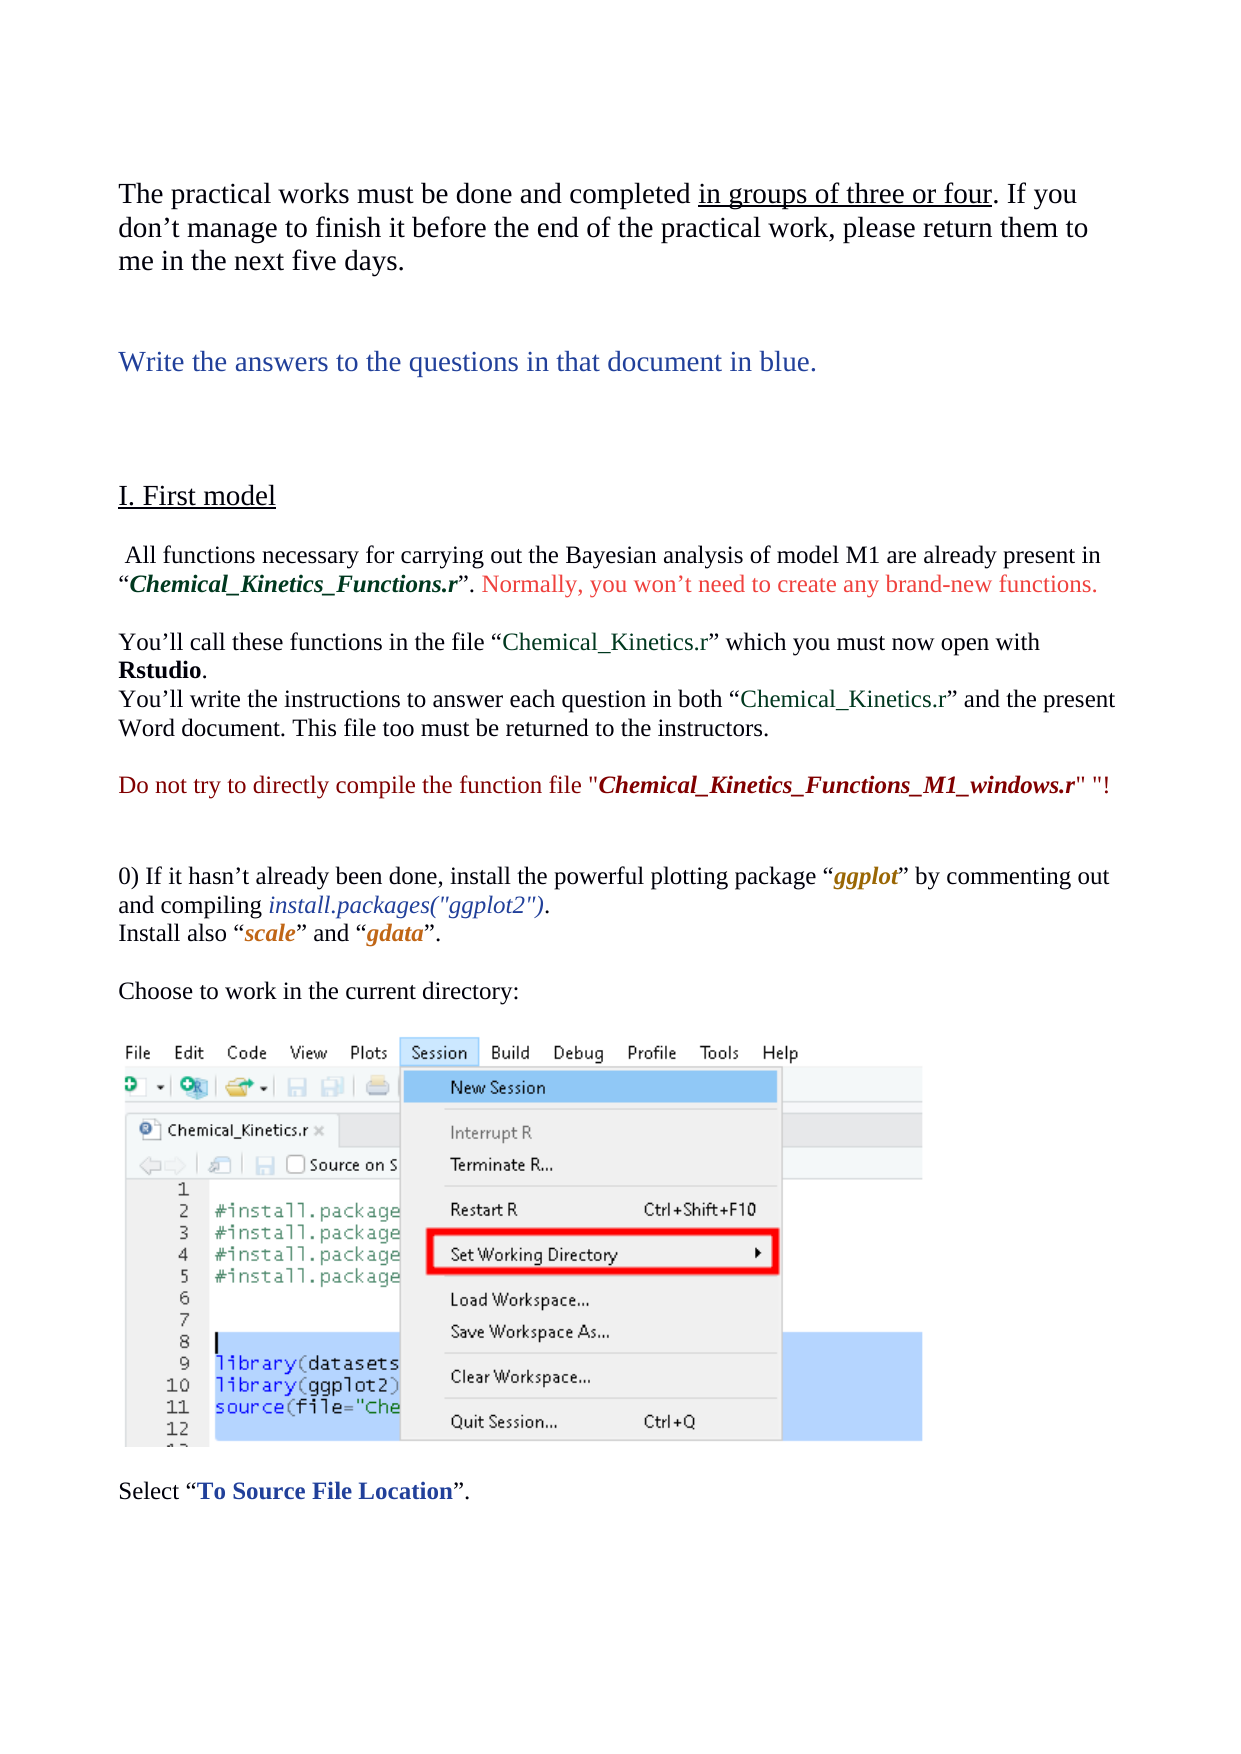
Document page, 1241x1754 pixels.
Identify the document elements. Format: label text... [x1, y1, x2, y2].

text You’ll write the instructions to answer each question in both “Chemical_Kinetics.r” and the present Word document. This file too must be returned to the instructors. [118, 684, 1122, 742]
text Write the answers to the questions in that document in blue. [118, 344, 1122, 378]
text The practical works must be done and completed in groups of three or four. If you don’t manage to finish it before the end of the practical work, please return them to me in the next five days. [118, 176, 1122, 277]
text You’ll call these functions in the file “Chemical_Kinetics.r” which you must now open with Rstudio. [118, 627, 1122, 684]
text Do not try to directly compile the function file "Chemical_Kinetics_Functions_M1_windows.r" "! [118, 771, 1122, 799]
text 0) If it hasn’t already been done, install the powerful plotting package “ggplot” by commenting out and compiling install.packages("ggplot2"). [118, 861, 1122, 918]
text I. First model [118, 478, 1122, 512]
text Choose to work in the current directory: [118, 976, 1122, 1005]
picture [118, 1033, 937, 1447]
text All functions necessary for carrying out the Bayesian analysis of model M1 are already present in “Chemical_Kinetics_Functions.r”. Normally, you won’t need to create any brand-new functions. [118, 541, 1122, 598]
text Select “To Source File Location”. [118, 1476, 1122, 1504]
text Install also “scale” and “gdata”. [118, 918, 1122, 947]
